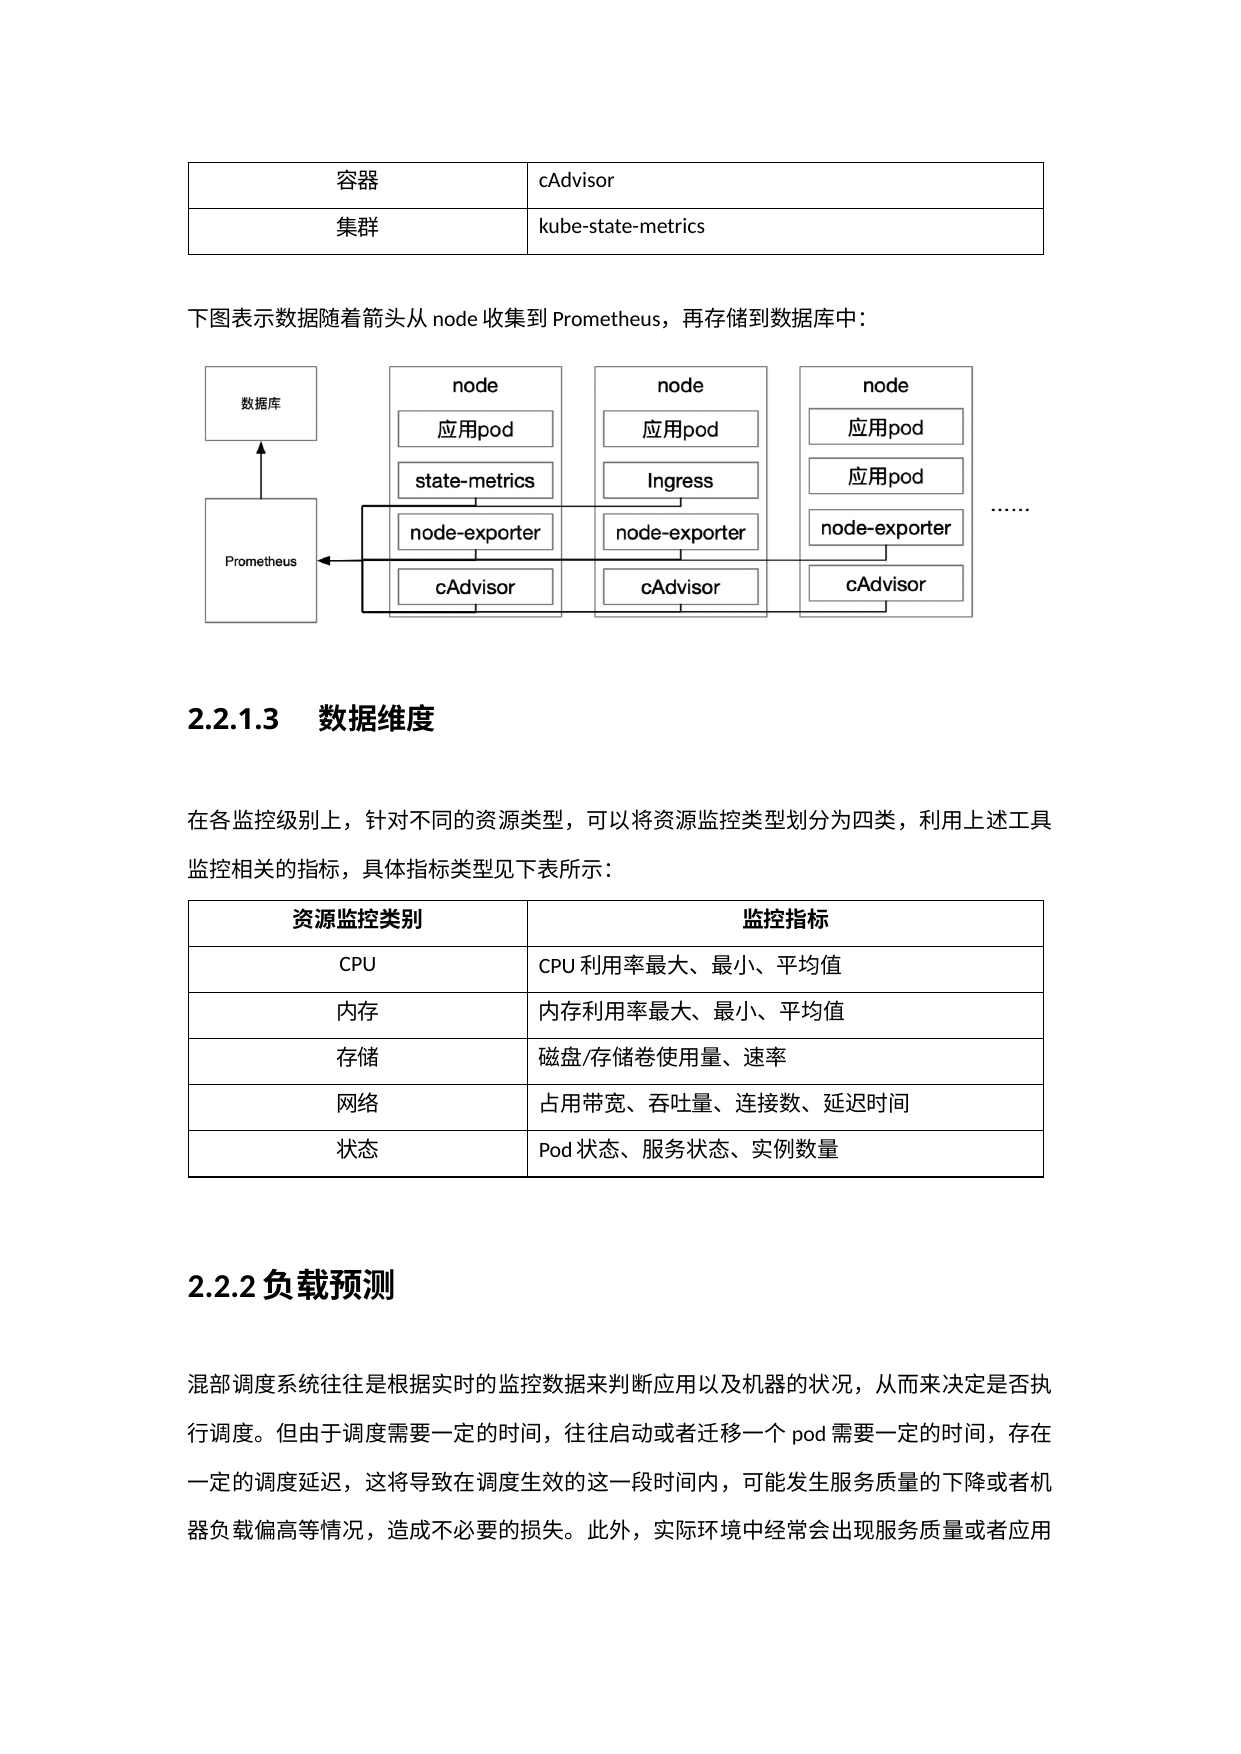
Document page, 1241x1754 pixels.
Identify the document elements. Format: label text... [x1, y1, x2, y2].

table_cell 状态 [189, 1131, 527, 1176]
table_header 监控指标 [528, 901, 1043, 946]
table_cell Pod状态、服务状态、实例数量 [528, 1131, 1043, 1176]
text 在各监控级别上，针对不同的资源类型，可以将资源监控类型划分为四类，利用上述工具监控相关的指标，具体指标类型见下表所示： [187, 803, 1053, 884]
table_cell 集群 [189, 209, 527, 254]
table_cell CPU利用率最大、最小、平均值 [528, 947, 1043, 992]
table_cell 网络 [189, 1085, 527, 1130]
table_cell CPU [189, 947, 527, 992]
subtitle 负载预测 [187, 1250, 1053, 1315]
table_cell 容器 [189, 163, 527, 208]
table_cell cAdvisor [528, 163, 1043, 208]
table_cell kube-state-metrics [528, 209, 1043, 254]
table_cell 内存 [189, 993, 527, 1038]
table_cell 占用带宽、吞吐量、连接数、延迟时间 [528, 1085, 1043, 1130]
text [187, 1367, 1053, 1545]
table_cell 磁盘/存储卷使用量、速率 [528, 1039, 1043, 1084]
table_header 资源监控类别 [189, 901, 527, 946]
table_cell 内存利用率最大、最小、平均值 [528, 993, 1043, 1038]
picture [187, 349, 1053, 642]
subtitle 数据维度 [187, 684, 1053, 749]
table_cell 存储 [189, 1039, 527, 1084]
text 下图表示数据随着箭头从node收集到Prometheus，再存储到数据库中： [187, 301, 1053, 333]
